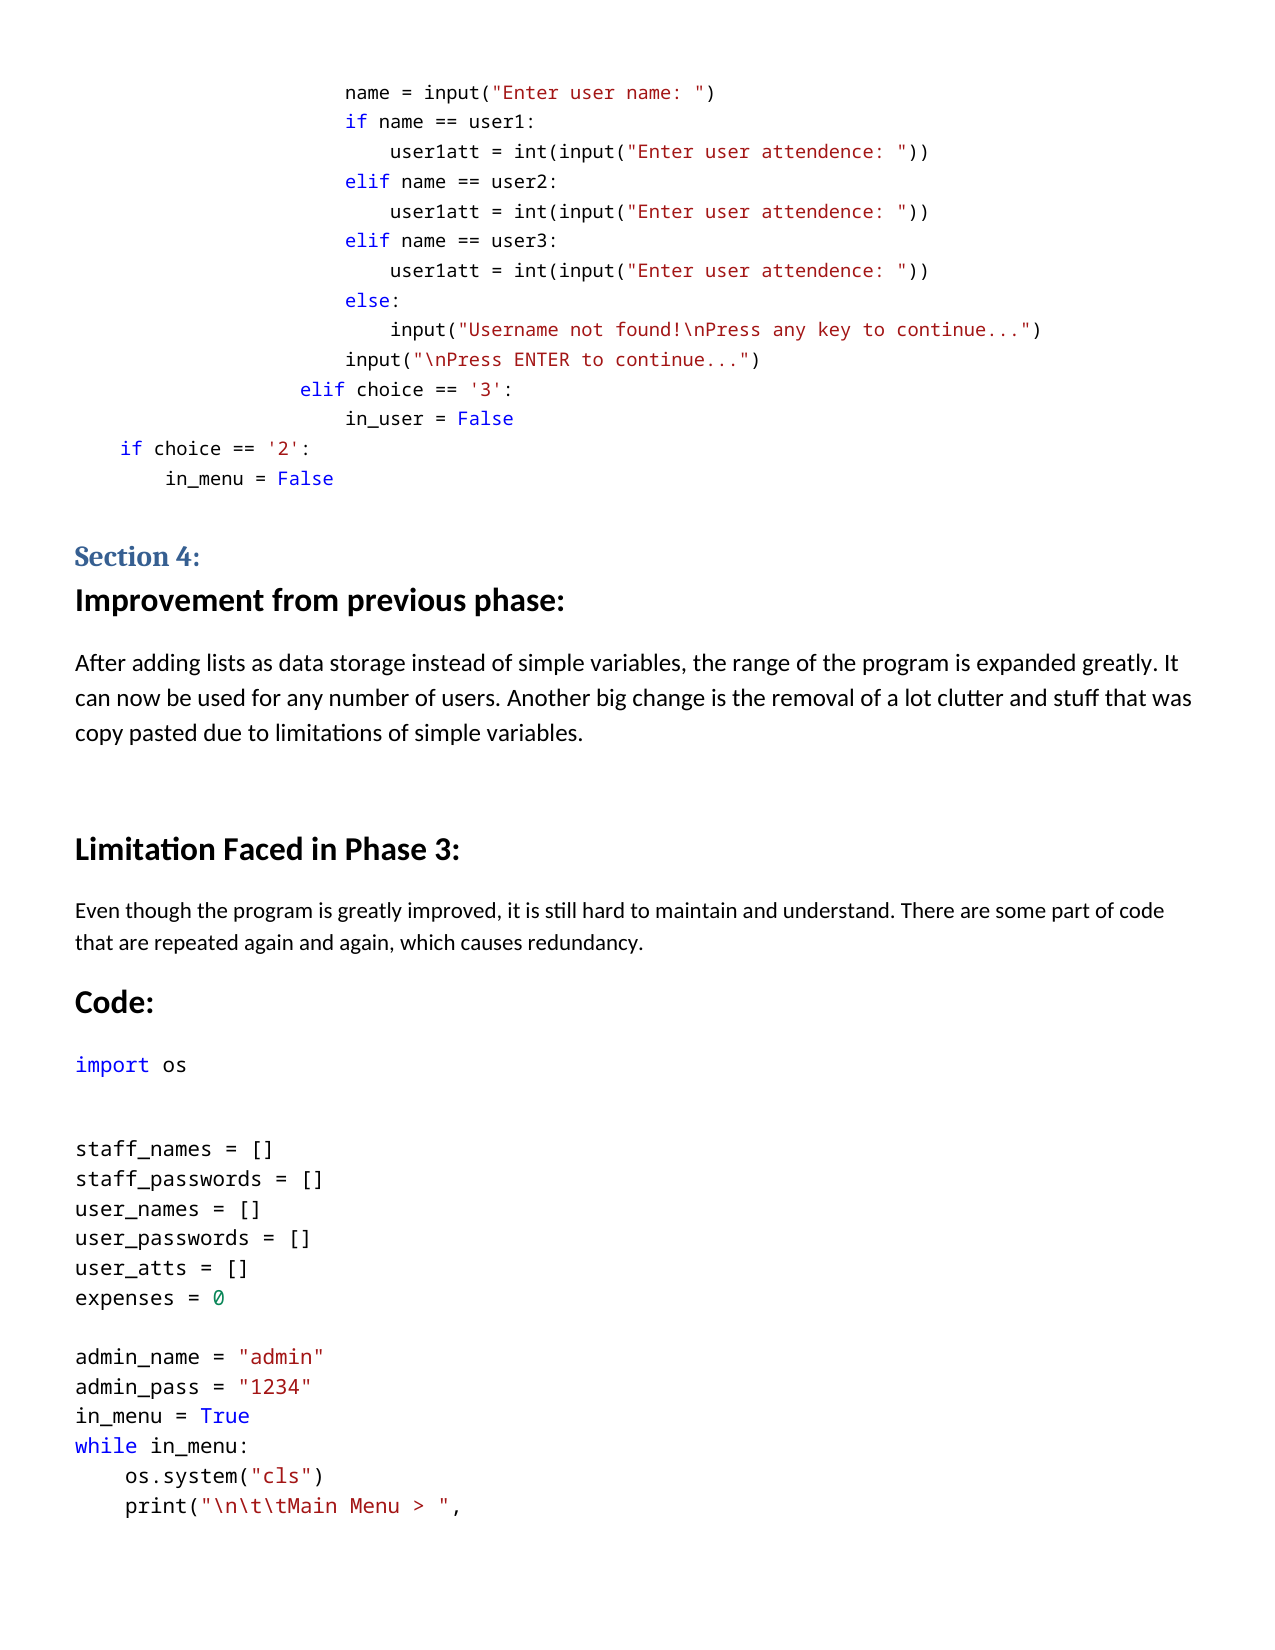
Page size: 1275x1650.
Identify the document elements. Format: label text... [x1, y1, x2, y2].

text if choice == '2': [75, 431, 1200, 461]
text else: [75, 283, 1200, 312]
text in_menu = True [75, 1400, 1200, 1430]
text user_names = [] [75, 1193, 1200, 1222]
text user1att = int(input("Enter user attendence: ")) [75, 134, 1200, 164]
text in_user = False [75, 402, 1200, 431]
text input("\nPress ENTER to continue...") [75, 342, 1200, 372]
subtitle Section 4: [75, 541, 1200, 574]
text in_menu = False [75, 461, 1200, 491]
text After adding lists as data storage instead of simple variables, the range of the program is expanded greatly. It can now be used for any number of users. Another big change is the removal of a lot clutter and stuff that was copy pasted due to limitations of simple variables. [75, 647, 1200, 747]
text staff_passwords = [] [75, 1163, 1200, 1193]
text input("Username not found!\nPress any key to continue...") [75, 312, 1200, 342]
text expenses = 0 [75, 1282, 1200, 1311]
text if name == user1: [75, 105, 1200, 134]
text user1att = int(input("Enter user attendence: ")) [75, 253, 1200, 283]
text print("\n\t\tMain Menu > ", [75, 1489, 1200, 1519]
text admin_name = "admin" [75, 1341, 1200, 1371]
text while in_menu: [75, 1430, 1200, 1460]
text staff_names = [] [75, 1133, 1200, 1163]
text Improvement from previous phase: [75, 579, 1200, 620]
text elif name == user2: [75, 164, 1200, 194]
text elif name == user3: [75, 223, 1200, 253]
text name = input("Enter user name: ") [75, 75, 1200, 105]
text admin_pass = "1234" [75, 1371, 1200, 1400]
text Even though the program is greatly improved, it is still hard to maintain and understand. There are some part of code that are repeated again and again, which causes redundancy. [75, 896, 1200, 956]
text Limitation Faced in Phase 3: [75, 828, 1200, 869]
text Code: [75, 981, 1200, 1022]
text os.system("cls") [75, 1460, 1200, 1489]
text user_atts = [] [75, 1252, 1200, 1282]
text user_passwords = [] [75, 1222, 1200, 1252]
text elif choice == '3': [75, 372, 1200, 402]
text import os [75, 1049, 1200, 1078]
text user1att = int(input("Enter user attendence: ")) [75, 194, 1200, 223]
